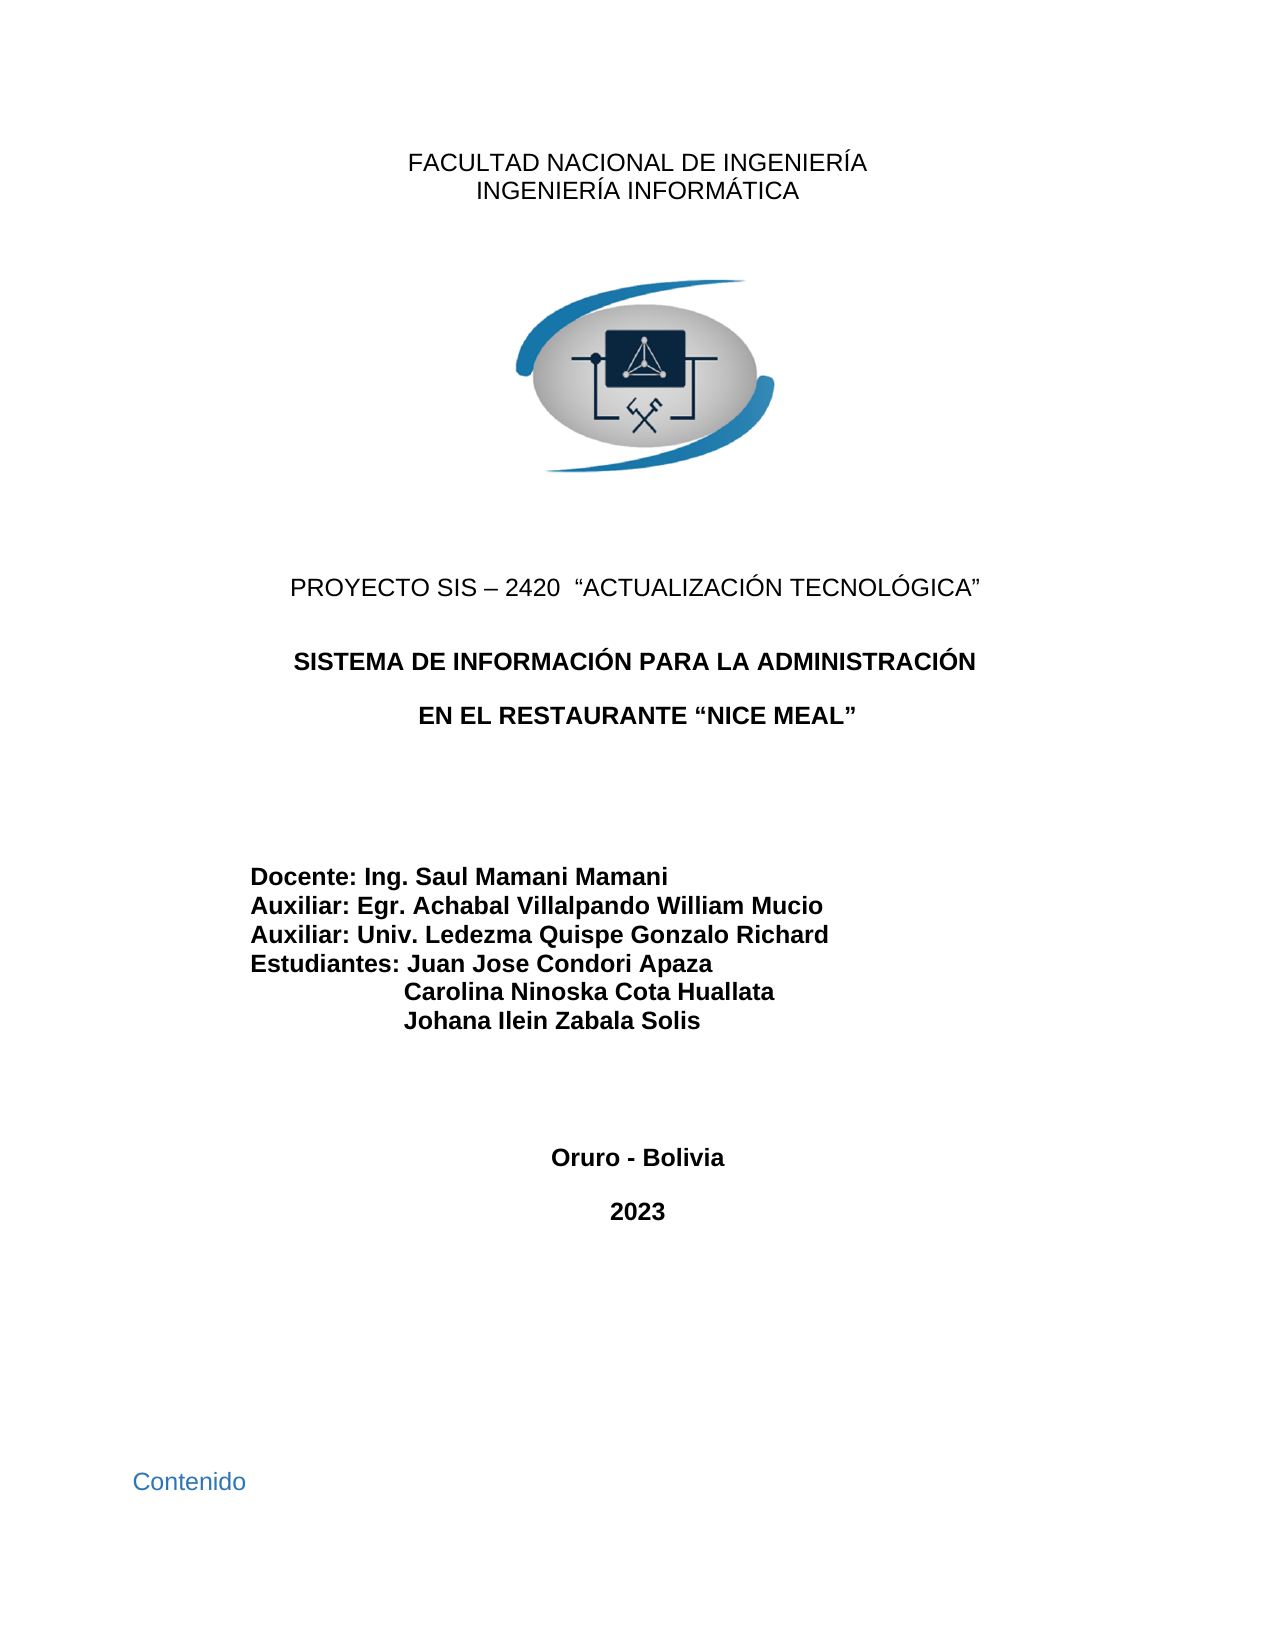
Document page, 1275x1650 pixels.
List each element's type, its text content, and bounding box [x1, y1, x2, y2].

text Auxiliar: Univ. Ledezma Quispe Gonzalo Richard [250, 920, 1098, 949]
text EN EL RESTAURANTE “NICE MEAL” [177, 701, 1098, 730]
text Docente: Ing. Saul Mamani Mamani [250, 862, 1098, 891]
text Estudiantes: Juan Jose Condori Apaza [250, 949, 1098, 977]
text Auxiliar: Egr. Achabal Villalpando William Mucio [250, 891, 1098, 920]
picture [464, 259, 811, 489]
text PROYECTO SIS – 2420 “ACTUALIZACIÓN TECNOLÓGICA” [177, 573, 1092, 602]
text 2023 [177, 1197, 1098, 1226]
text Johana Ilein Zabala Solis [250, 1006, 1098, 1035]
text Contenido [132, 1467, 1098, 1495]
text SISTEMA DE INFORMACIÓN PARA LA ADMINISTRACIÓN [236, 619, 1033, 676]
text Oruro - Bolivia [177, 1143, 1098, 1172]
text INGENIERÍA INFORMÁTICA [177, 176, 1098, 205]
text FACULTAD NACIONAL DE INGENIERÍA [177, 148, 1098, 176]
text Carolina Ninoska Cota Huallata [250, 977, 1098, 1006]
